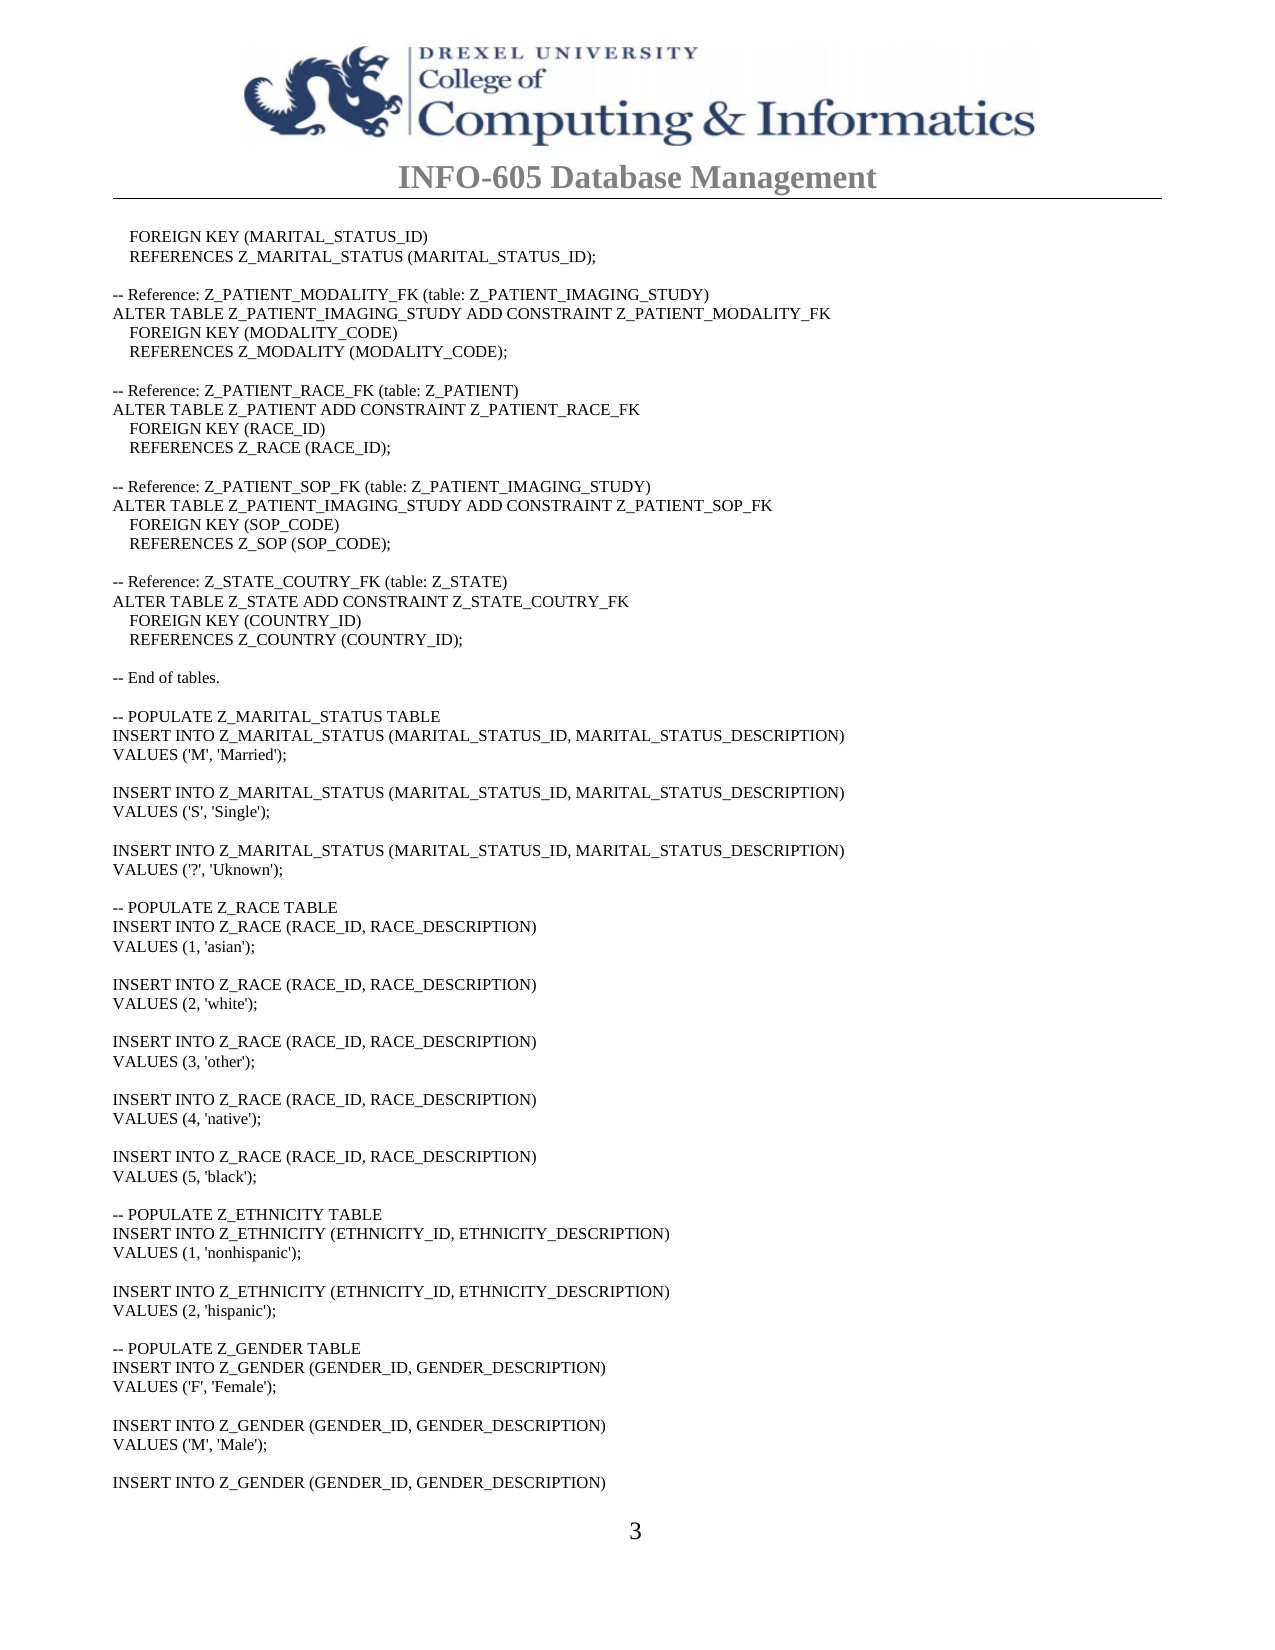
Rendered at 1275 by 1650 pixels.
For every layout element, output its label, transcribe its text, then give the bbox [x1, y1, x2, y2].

text FOREIGN KEY (MARITAL_STATUS_ID) [112, 227, 1162, 246]
text ALTER TABLE Z_STATE ADD CONSTRAINT Z_STATE_COUTRY_FK [112, 591, 1162, 611]
text ALTER TABLE Z_PATIENT ADD CONSTRAINT Z_PATIENT_RACE_FK [112, 400, 1162, 419]
text VALUES (1, 'asian'); [112, 936, 1162, 956]
text VALUES ('?', 'Uknown'); [112, 860, 1162, 879]
text VALUES ('S', 'Single'); [112, 802, 1162, 821]
text ALTER TABLE Z_PATIENT_IMAGING_STUDY ADD CONSTRAINT Z_PATIENT_MODALITY_FK [112, 304, 1162, 323]
text VALUES (5, 'black'); [112, 1166, 1162, 1186]
text VALUES (1, 'nonhispanic'); [112, 1243, 1162, 1262]
text -- POPULATE Z_MARITAL_STATUS TABLE [112, 706, 1162, 726]
text ALTER TABLE Z_PATIENT_IMAGING_STUDY ADD CONSTRAINT Z_PATIENT_SOP_FK [112, 496, 1162, 515]
text VALUES ('F', 'Female'); [112, 1377, 1162, 1396]
text INSERT INTO Z_ETHNICITY (ETHNICITY_ID, ETHNICITY_DESCRIPTION) [112, 1281, 1162, 1301]
text VALUES (4, 'native'); [112, 1109, 1162, 1128]
text INSERT INTO Z_GENDER (GENDER_ID, GENDER_DESCRIPTION) [112, 1358, 1162, 1377]
text INSERT INTO Z_RACE (RACE_ID, RACE_DESCRIPTION) [112, 1090, 1162, 1109]
picture [142, 0, 1133, 158]
text INSERT INTO Z_MARITAL_STATUS (MARITAL_STATUS_ID, MARITAL_STATUS_DESCRIPTION) [112, 783, 1162, 802]
text -- Reference: Z_PATIENT_RACE_FK (table: Z_PATIENT) [112, 381, 1162, 400]
text VALUES (3, 'other'); [112, 1051, 1162, 1071]
text REFERENCES Z_SOP (SOP_CODE); [112, 534, 1162, 553]
text VALUES ('M', 'Male'); [112, 1435, 1162, 1454]
text REFERENCES Z_MODALITY (MODALITY_CODE); [112, 342, 1162, 361]
text FOREIGN KEY (SOP_CODE) [112, 515, 1162, 534]
text VALUES (2, 'white'); [112, 994, 1162, 1013]
text FOREIGN KEY (MODALITY_CODE) [112, 323, 1162, 342]
text FOREIGN KEY (RACE_ID) [112, 419, 1162, 438]
text INSERT INTO Z_RACE (RACE_ID, RACE_DESCRIPTION) [112, 1032, 1162, 1051]
text INSERT INTO Z_RACE (RACE_ID, RACE_DESCRIPTION) [112, 917, 1162, 936]
text -- POPULATE Z_RACE TABLE [112, 898, 1162, 917]
text INSERT INTO Z_MARITAL_STATUS (MARITAL_STATUS_ID, MARITAL_STATUS_DESCRIPTION) [112, 726, 1162, 745]
text REFERENCES Z_COUNTRY (COUNTRY_ID); [112, 630, 1162, 649]
text -- POPULATE Z_ETHNICITY TABLE [112, 1205, 1162, 1224]
text -- End of tables. [112, 668, 1162, 687]
text INSERT INTO Z_GENDER (GENDER_ID, GENDER_DESCRIPTION) [112, 1416, 1162, 1435]
text INSERT INTO Z_GENDER (GENDER_ID, GENDER_DESCRIPTION) [112, 1473, 1162, 1492]
text -- POPULATE Z_GENDER TABLE [112, 1339, 1162, 1358]
text VALUES ('M', 'Married'); [112, 745, 1162, 764]
text REFERENCES Z_RACE (RACE_ID); [112, 438, 1162, 457]
text -- Reference: Z_STATE_COUTRY_FK (table: Z_STATE) [112, 572, 1162, 591]
text -- Reference: Z_PATIENT_SOP_FK (table: Z_PATIENT_IMAGING_STUDY) [112, 476, 1162, 496]
text -- Reference: Z_PATIENT_MODALITY_FK (table: Z_PATIENT_IMAGING_STUDY) [112, 285, 1162, 304]
text REFERENCES Z_MARITAL_STATUS (MARITAL_STATUS_ID); [112, 246, 1162, 266]
text VALUES (2, 'hispanic'); [112, 1301, 1162, 1320]
text INSERT INTO Z_MARITAL_STATUS (MARITAL_STATUS_ID, MARITAL_STATUS_DESCRIPTION) [112, 841, 1162, 860]
text INSERT INTO Z_RACE (RACE_ID, RACE_DESCRIPTION) [112, 1147, 1162, 1166]
text FOREIGN KEY (COUNTRY_ID) [112, 611, 1162, 630]
text INSERT INTO Z_RACE (RACE_ID, RACE_DESCRIPTION) [112, 975, 1162, 994]
text INSERT INTO Z_ETHNICITY (ETHNICITY_ID, ETHNICITY_DESCRIPTION) [112, 1224, 1162, 1243]
